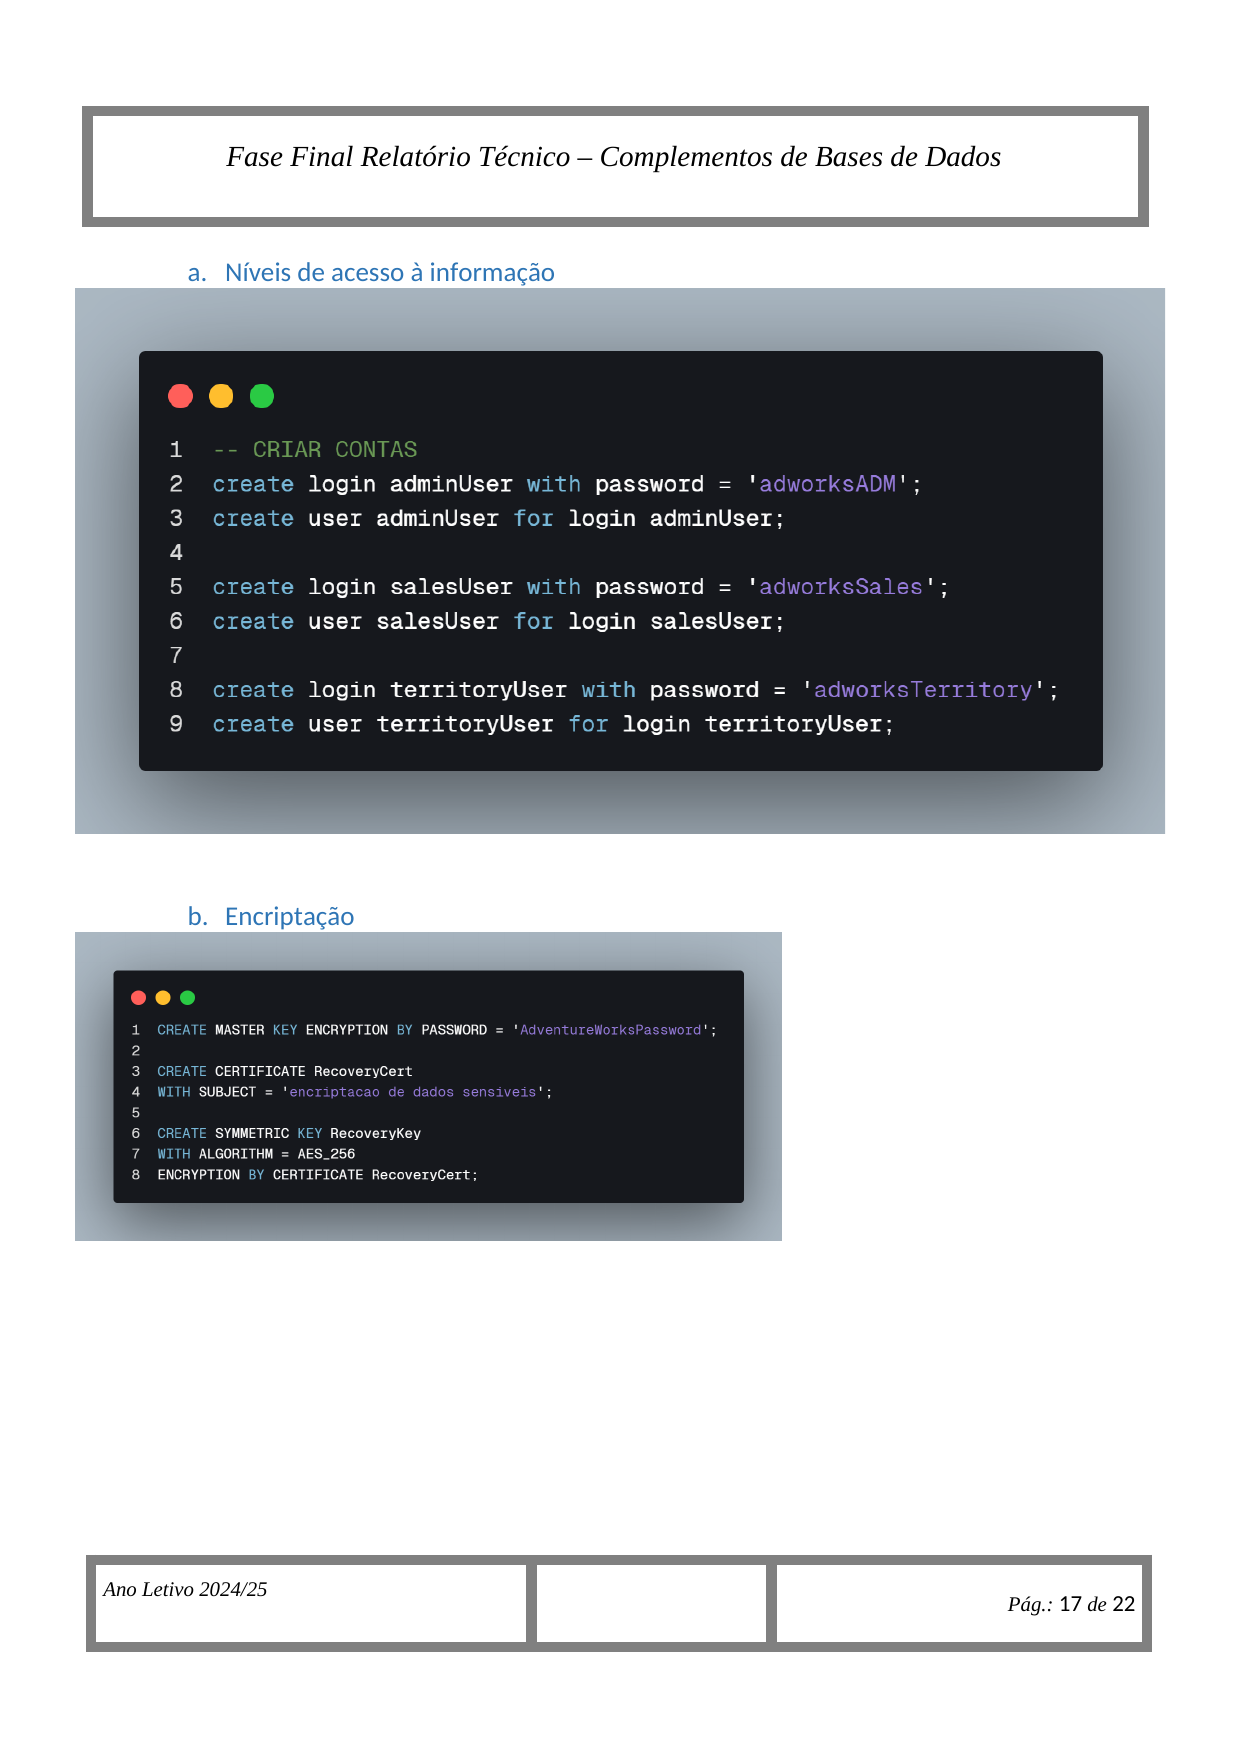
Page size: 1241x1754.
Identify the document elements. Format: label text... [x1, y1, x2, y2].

subtitle Encriptação [187, 899, 1165, 933]
subtitle Níveis de acesso à informação [187, 255, 1165, 288]
picture [75, 288, 1166, 834]
picture [75, 932, 782, 1241]
